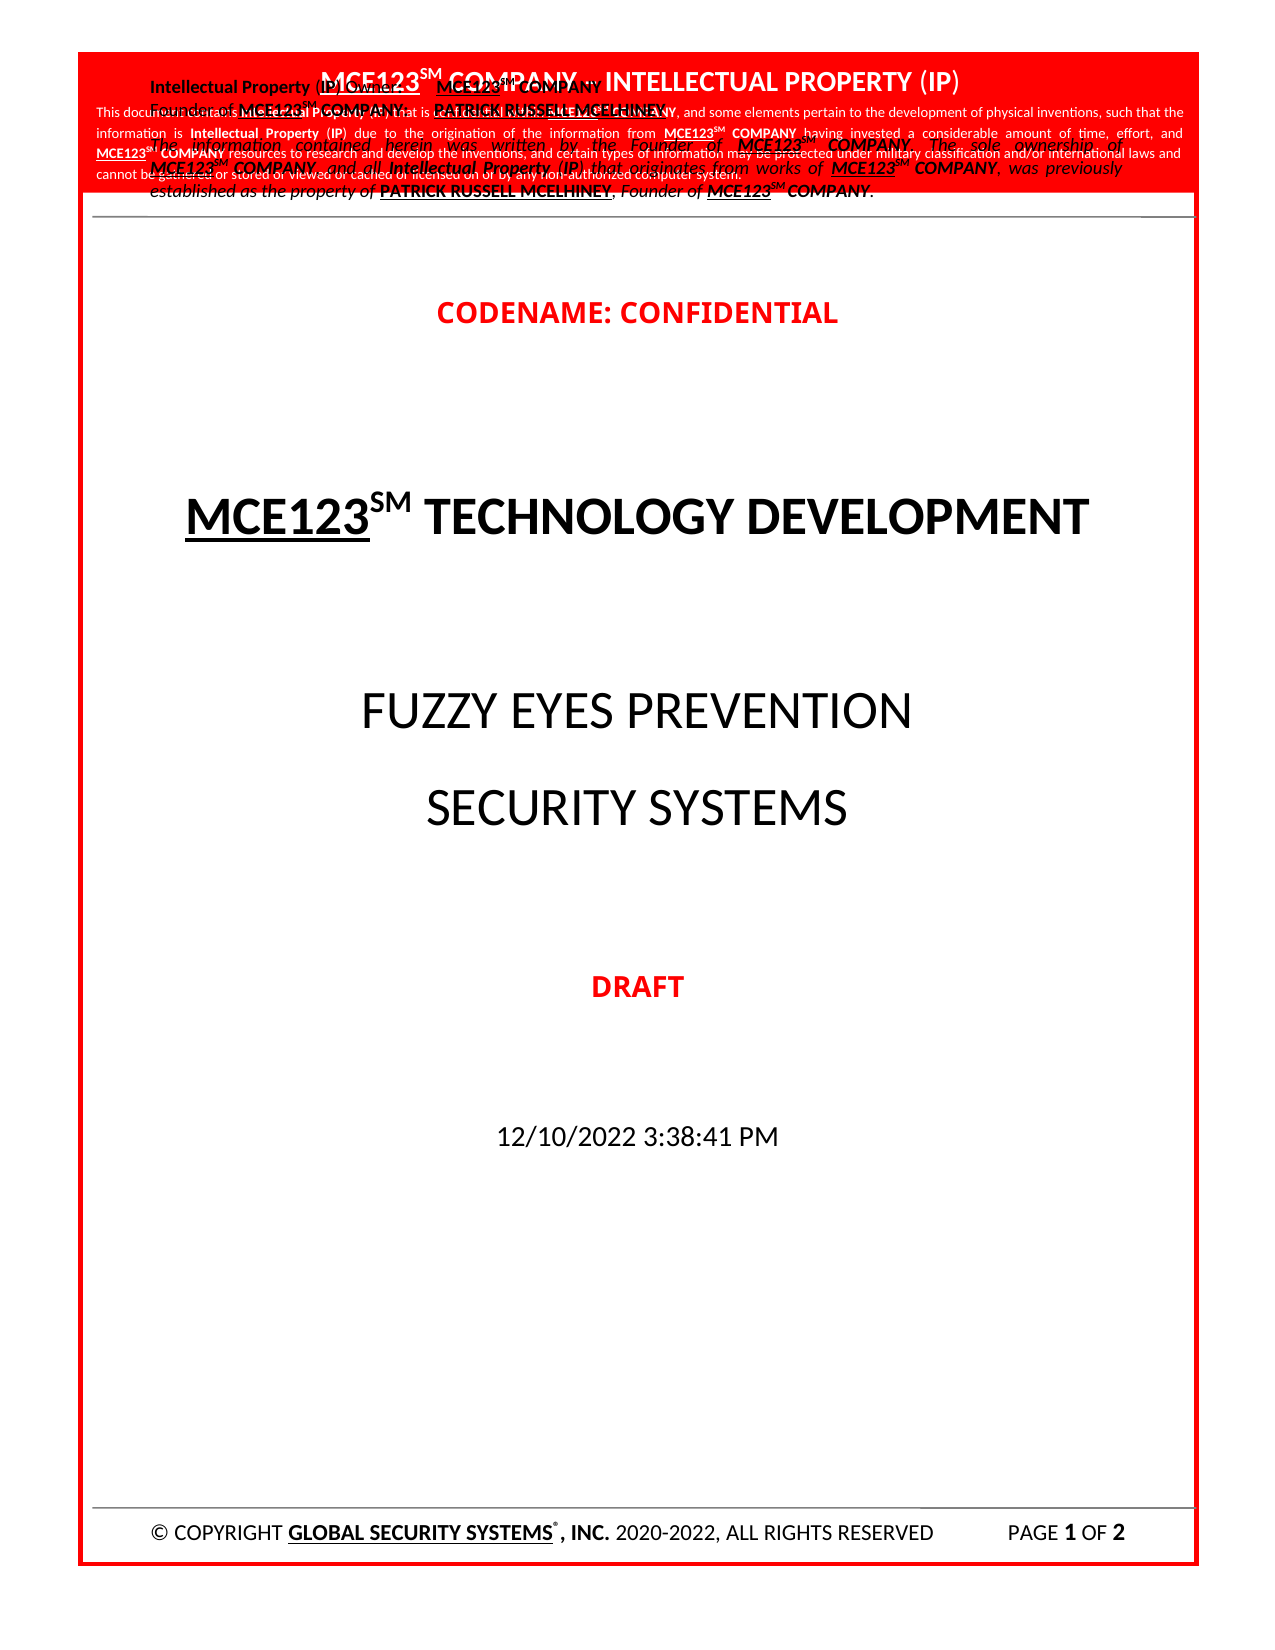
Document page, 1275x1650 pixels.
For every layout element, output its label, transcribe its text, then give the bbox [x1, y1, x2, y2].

text SECURITY SYSTEMS [150, 773, 1125, 839]
text 12/10/2022 3:38:41 PM [150, 1118, 1125, 1154]
text MCE123SM TECHNOLOGY DEVELOPMENT [150, 482, 1125, 548]
text CODENAME: CONFIDENTIAL [150, 292, 1125, 332]
text DRAFT [150, 966, 1125, 1006]
text FUZZY EYES PREVENTION [150, 676, 1125, 742]
